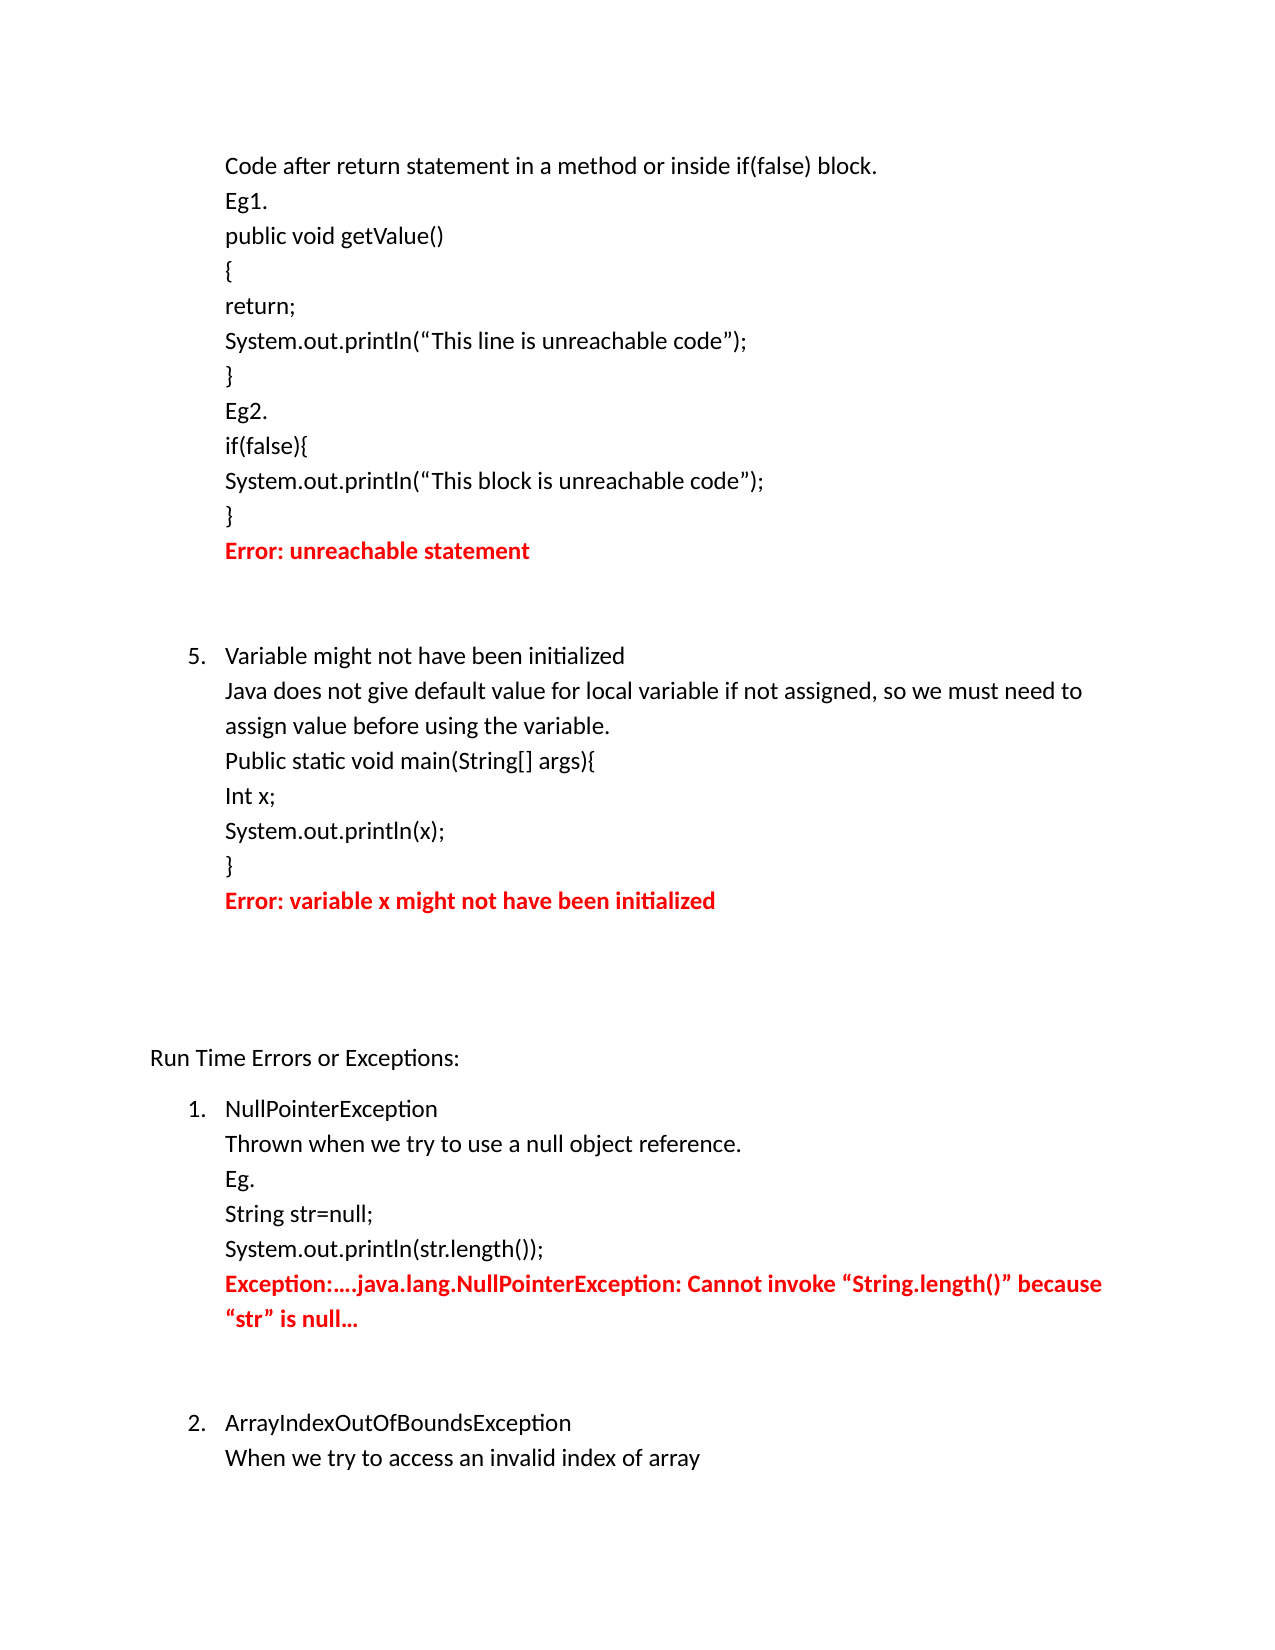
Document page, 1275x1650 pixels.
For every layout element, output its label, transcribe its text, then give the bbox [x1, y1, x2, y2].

list Public static void main(String[] args){ [225, 745, 1125, 776]
list ArrayIndexOutOfBoundsException [187, 1407, 1125, 1437]
list Exception:….java.lang.NullPointerException: Cannot invoke “String.length()” because “str” is null… [225, 1268, 1125, 1334]
list String str=null; [225, 1198, 1125, 1229]
list NullPointerException [187, 1093, 1125, 1124]
list Error: variable x might not have been initialized [225, 885, 1125, 916]
list if(false){ [225, 430, 1125, 461]
list Int x; [225, 780, 1125, 811]
list Variable might not have been initialized [187, 640, 1125, 671]
list System.out.println(str.length()); [225, 1233, 1125, 1264]
list Thrown when we try to use a null object reference. [225, 1128, 1125, 1159]
list } [225, 500, 1125, 531]
list Eg. [225, 1163, 1125, 1194]
list Java does not give default value for local variable if not assigned, so we must need to assign value before using the variable. [225, 675, 1125, 741]
text Run Time Errors or Exceptions: [150, 1042, 1125, 1072]
list When we try to access an invalid index of array [225, 1442, 1125, 1472]
list { [225, 255, 1125, 286]
list System.out.println(“This line is unreachable code”); [225, 325, 1125, 356]
list } [225, 360, 1125, 391]
list Error: unreachable statement [225, 535, 1125, 566]
list public void getValue() [225, 220, 1125, 251]
list return; [225, 290, 1125, 321]
list Eg2. [225, 395, 1125, 426]
list System.out.println(x); [225, 815, 1125, 846]
list System.out.println(“This block is unreachable code”); [225, 465, 1125, 496]
list } [225, 850, 1125, 881]
list Code after return statement in a method or inside if(false) block. [225, 150, 1125, 181]
list Eg1. [225, 185, 1125, 216]
